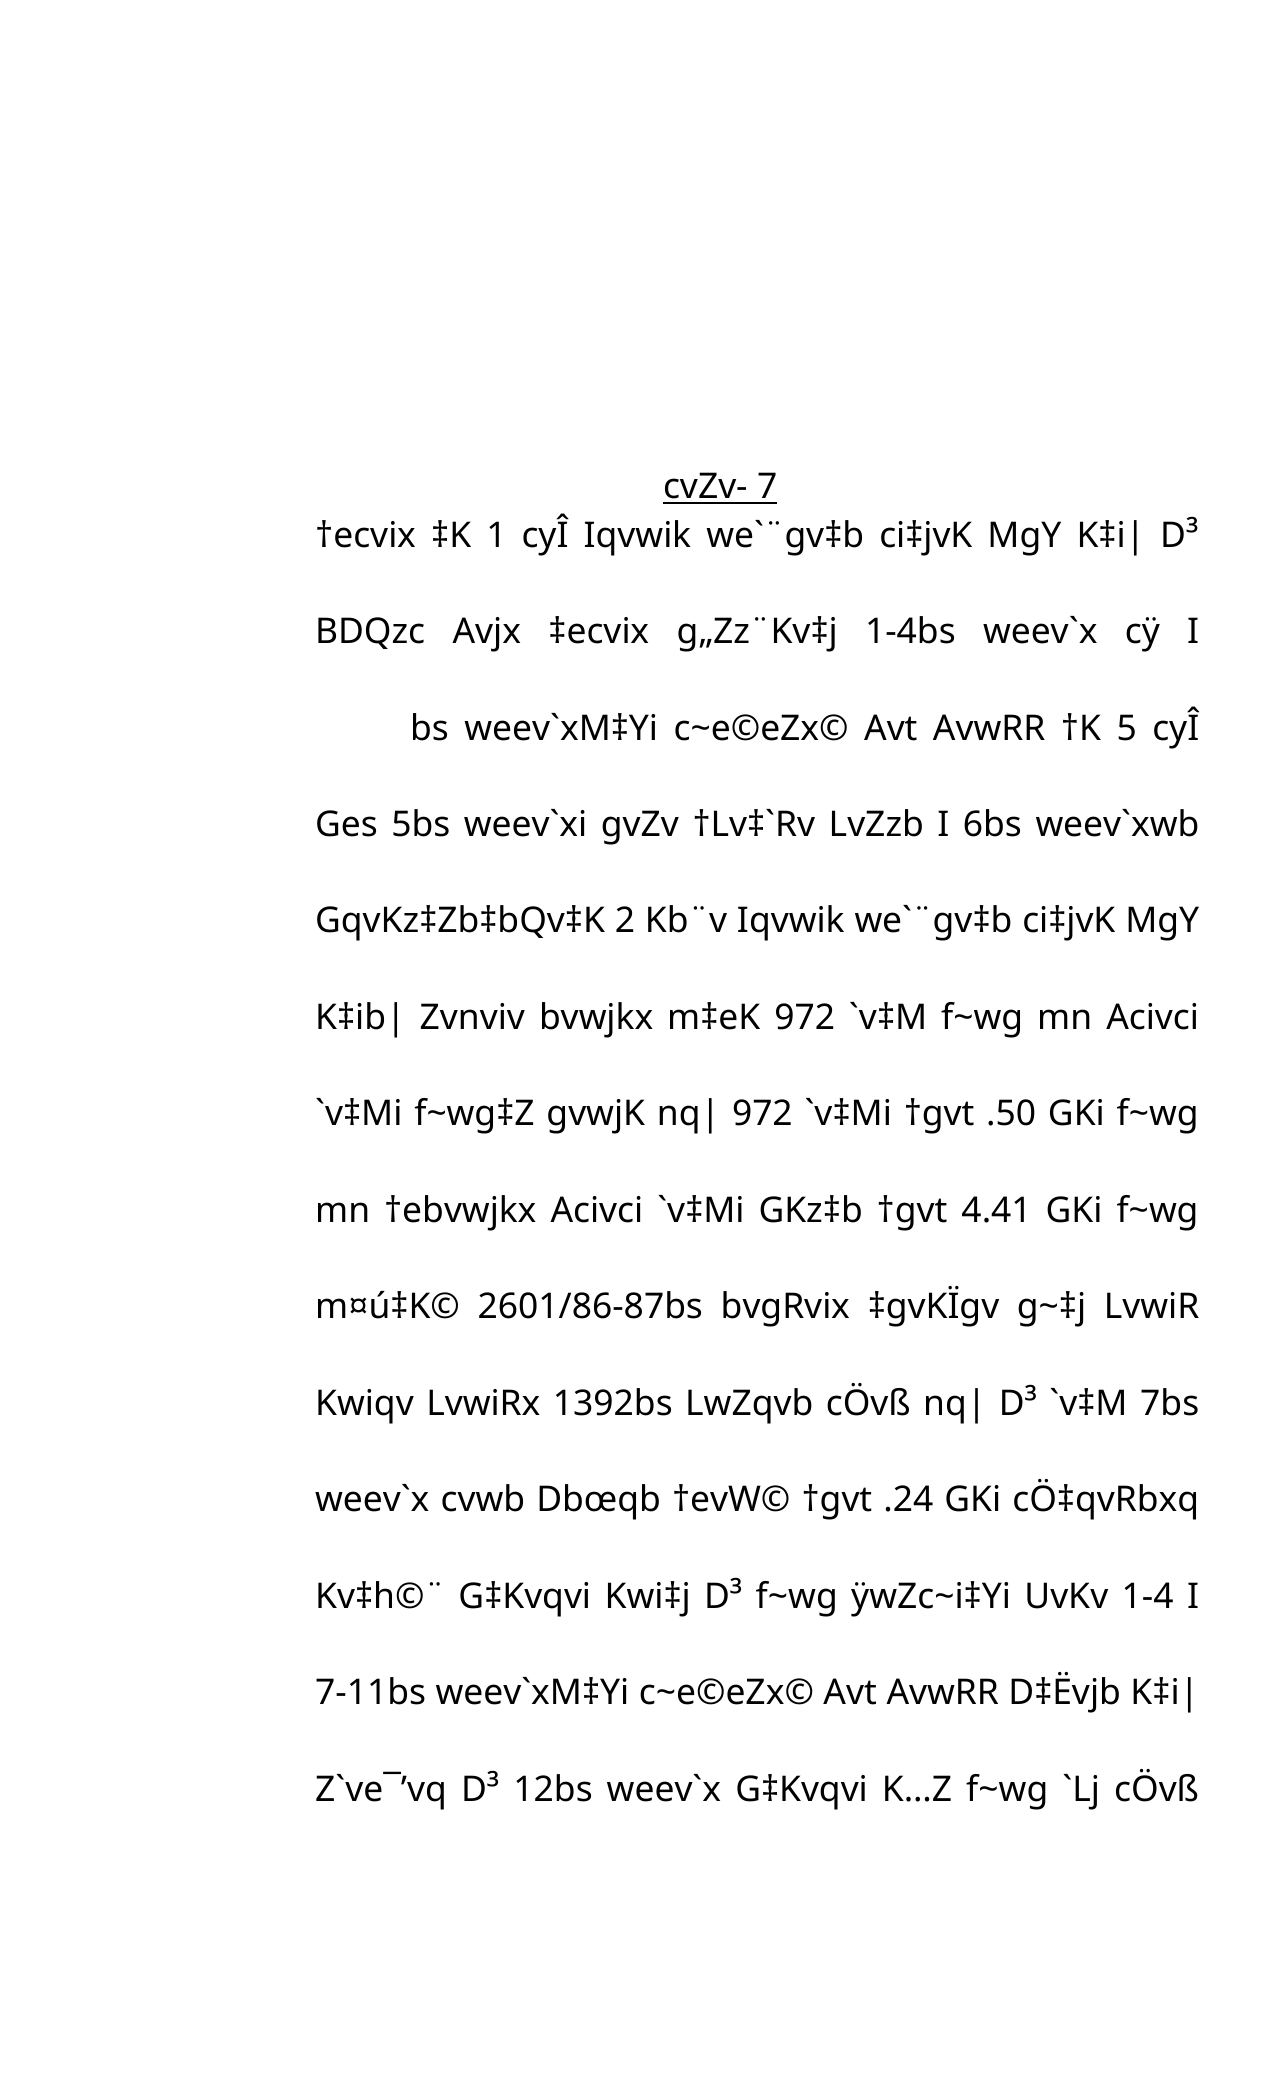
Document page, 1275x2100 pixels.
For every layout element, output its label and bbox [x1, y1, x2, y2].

list [277, 509, 1200, 1811]
